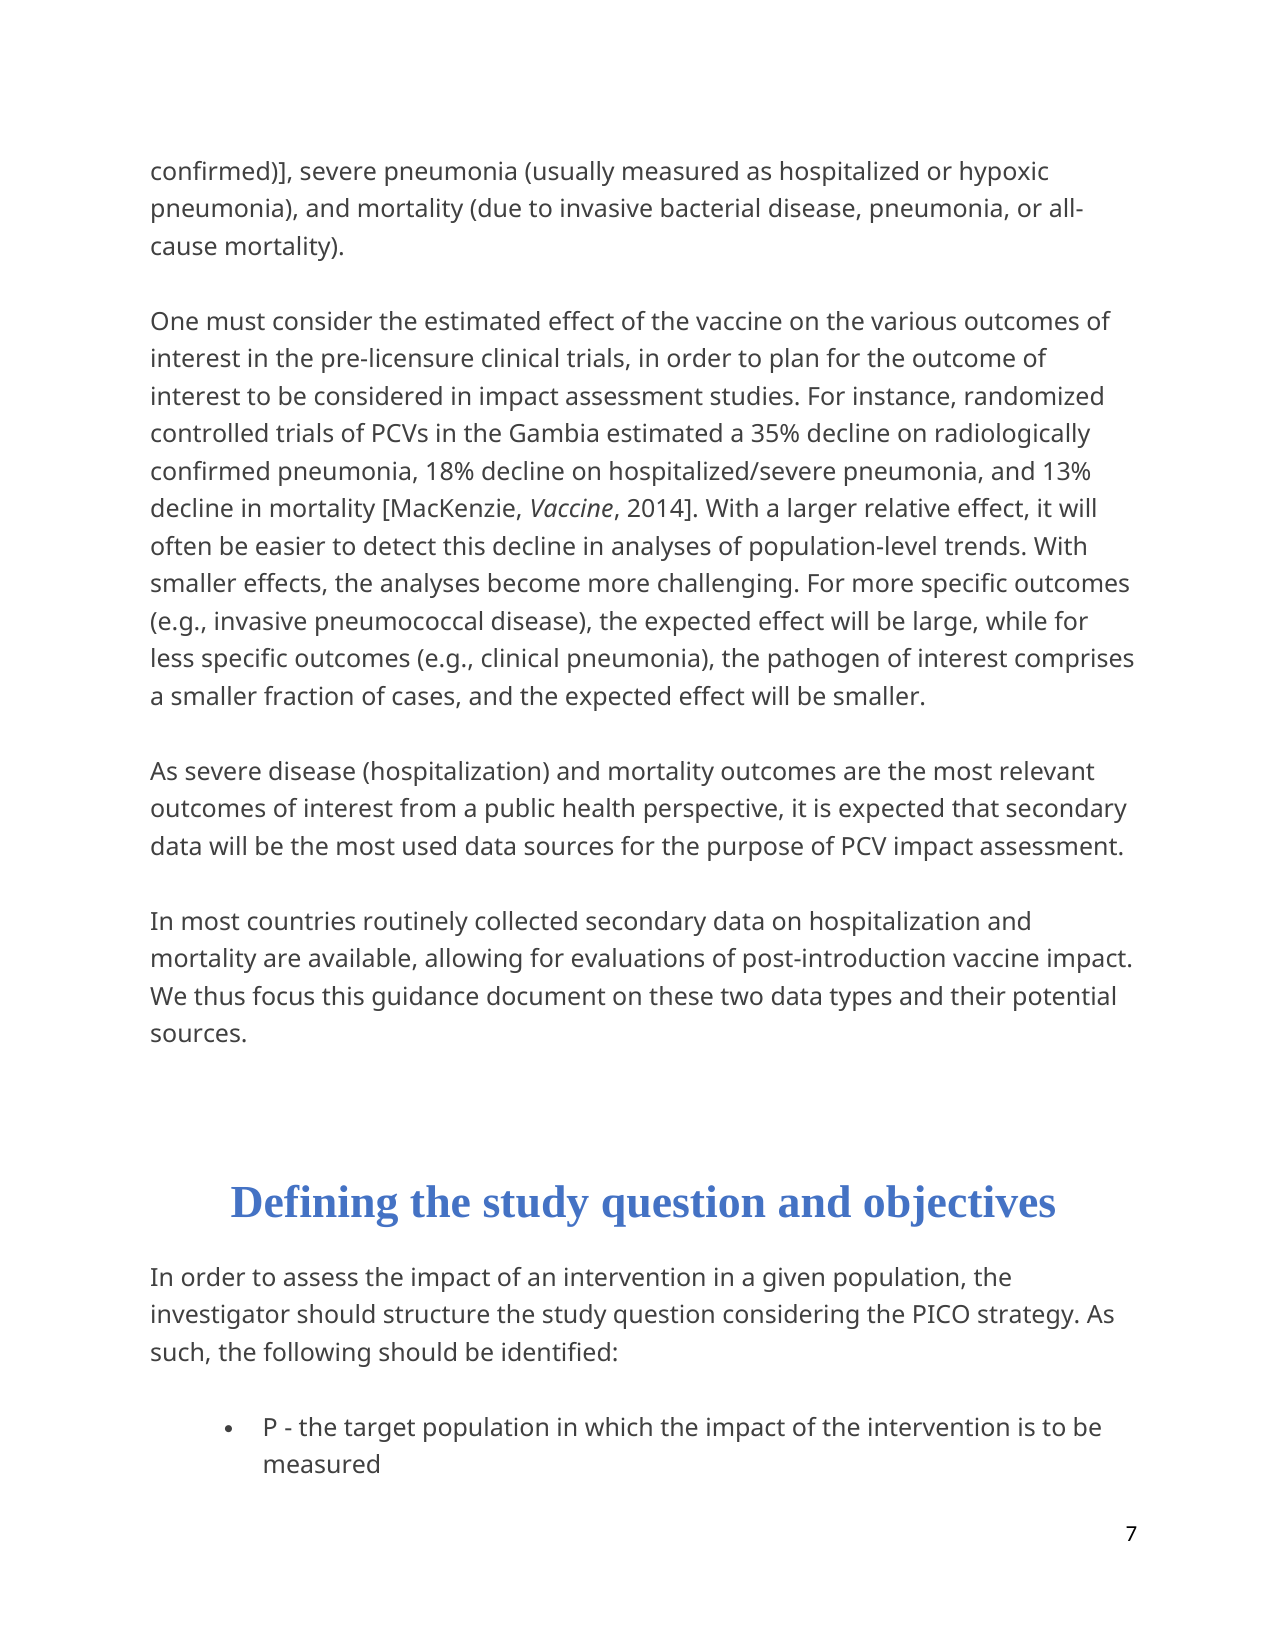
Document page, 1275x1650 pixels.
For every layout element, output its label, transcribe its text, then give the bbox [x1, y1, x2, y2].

list P - the target population in which the impact of the intervention is to be measured [225, 1406, 1137, 1481]
text In order to assess the impact of an intervention in a given population, the investigator should structure the study question considering the PICO strategy. As such, the following should be identified: [150, 1256, 1137, 1368]
subtitle Defining the study question and objectives [150, 1174, 1137, 1227]
text One must consider the estimated effect of the vaccine on the various outcomes of interest in the pre-licensure clinical trials, in order to plan for the outcome of interest to be considered in impact assessment studies. For instance, randomized controlled trials of PCVs in the Gambia estimated a 35% decline on radiologically confirmed pneumonia, 18% decline on hospitalized/severe pneumonia, and 13% decline in mortality [MacKenzie, Vaccine, 2014]. With a larger relative effect, it will often be easier to detect this decline in analyses of population-level trends. With smaller effects, the analyses become more challenging. For more specific outcomes (e.g., invasive pneumococcal disease), the expected effect will be large, while for less specific outcomes (e.g., clinical pneumonia), the pathogen of interest comprises a smaller fraction of cases, and the expected effect will be smaller. [150, 300, 1137, 712]
text As severe disease (hospitalization) and mortality outcomes are the most relevant outcomes of interest from a public health perspective, it is expected that secondary data will be the most used data sources for the purpose of PCV impact assessment. [150, 750, 1137, 862]
text In most countries routinely collected secondary data on hospitalization and mortality are available, allowing for evaluations of post-introduction vaccine impact. We thus focus this guidance document on these two data types and their potential sources. [150, 900, 1137, 1050]
